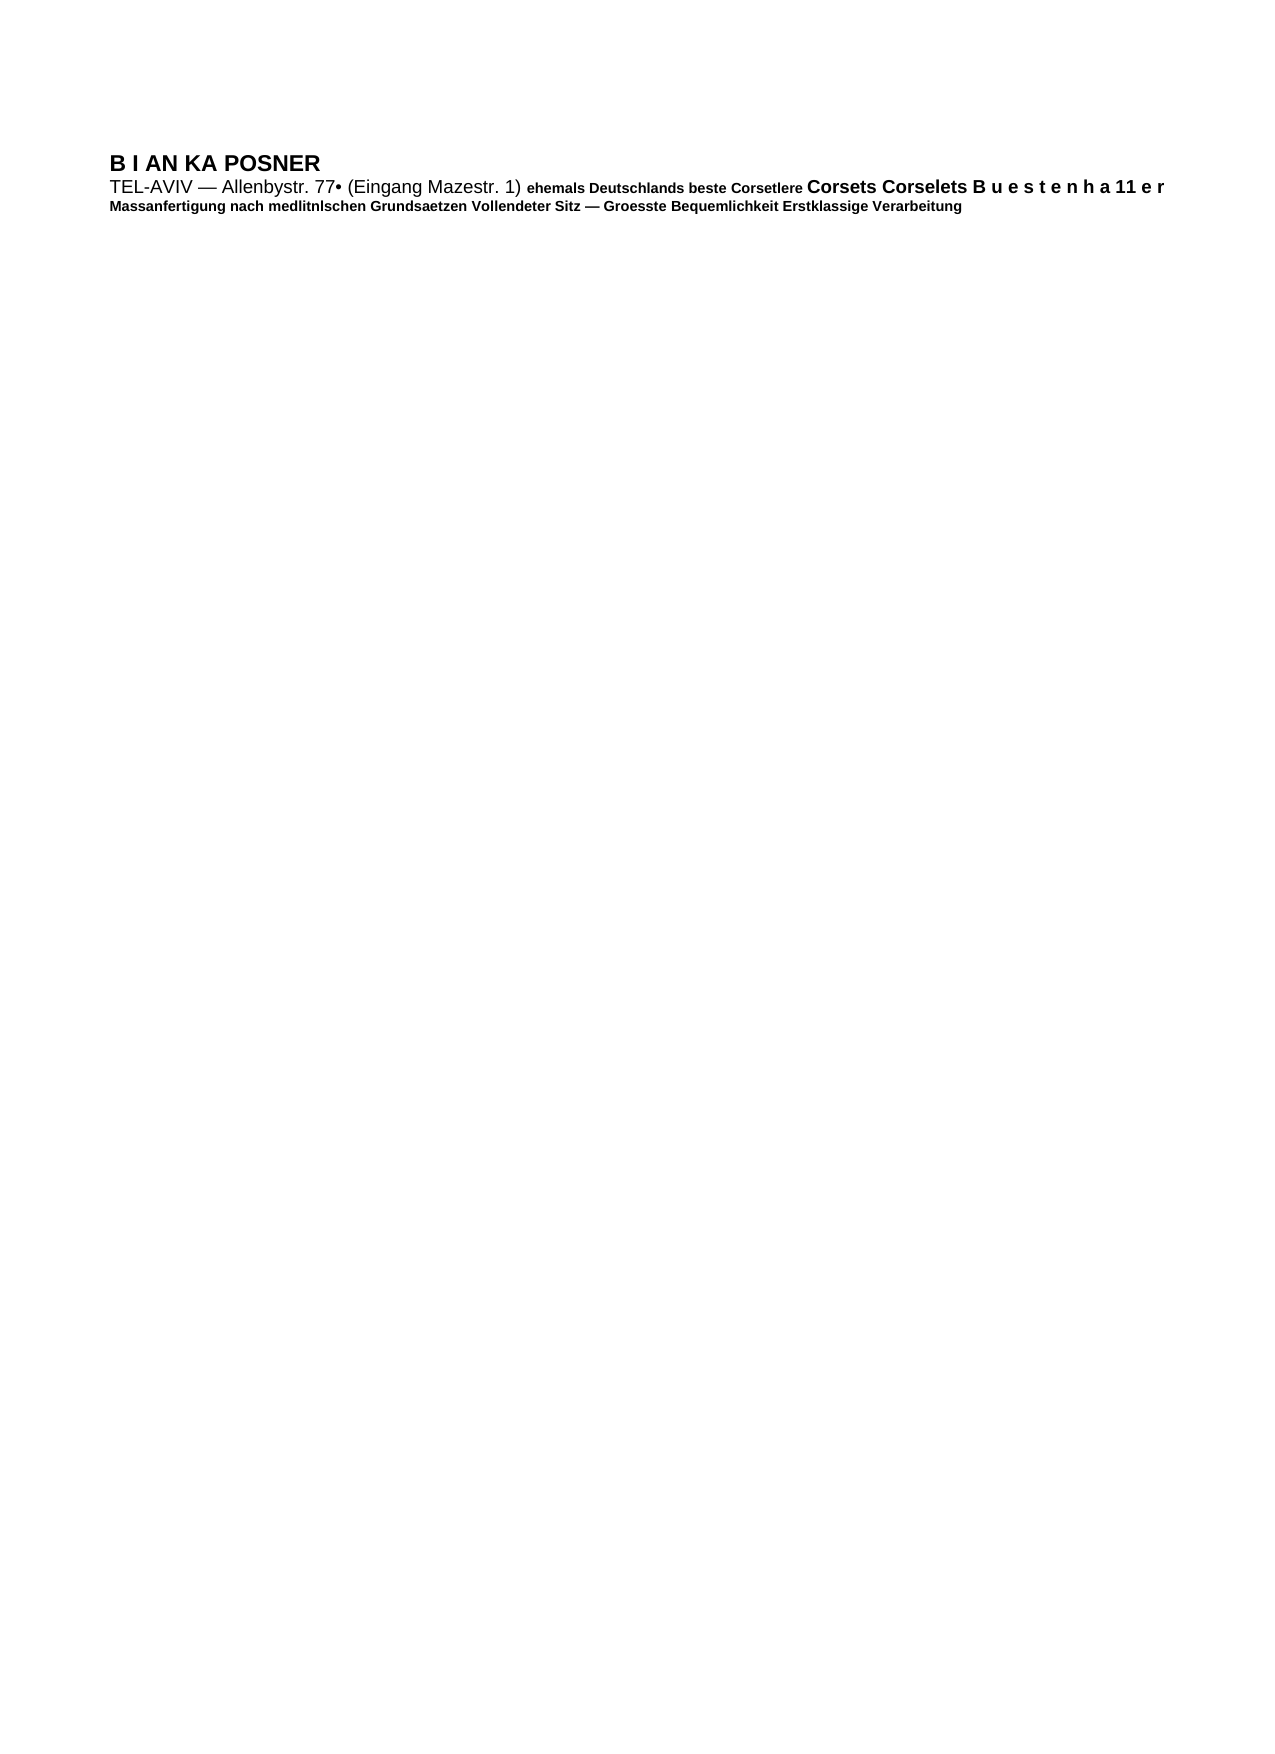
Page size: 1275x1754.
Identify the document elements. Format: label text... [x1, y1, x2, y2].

text B I AN KA POSNER [109, 150, 1182, 176]
text TEL-AVIV — Allenbystr. 77• (Eingang Mazestr. 1) ehemals Deutschlands beste Corsetlere Corsets Corselets B u e s t e n h a 11 e r Massanfertigung nach medlitnlschen Grundsaetzen Vollendeter Sitz — Groesste Bequemlichkeit Erstklassige Verarbeitung [109, 176, 1182, 215]
